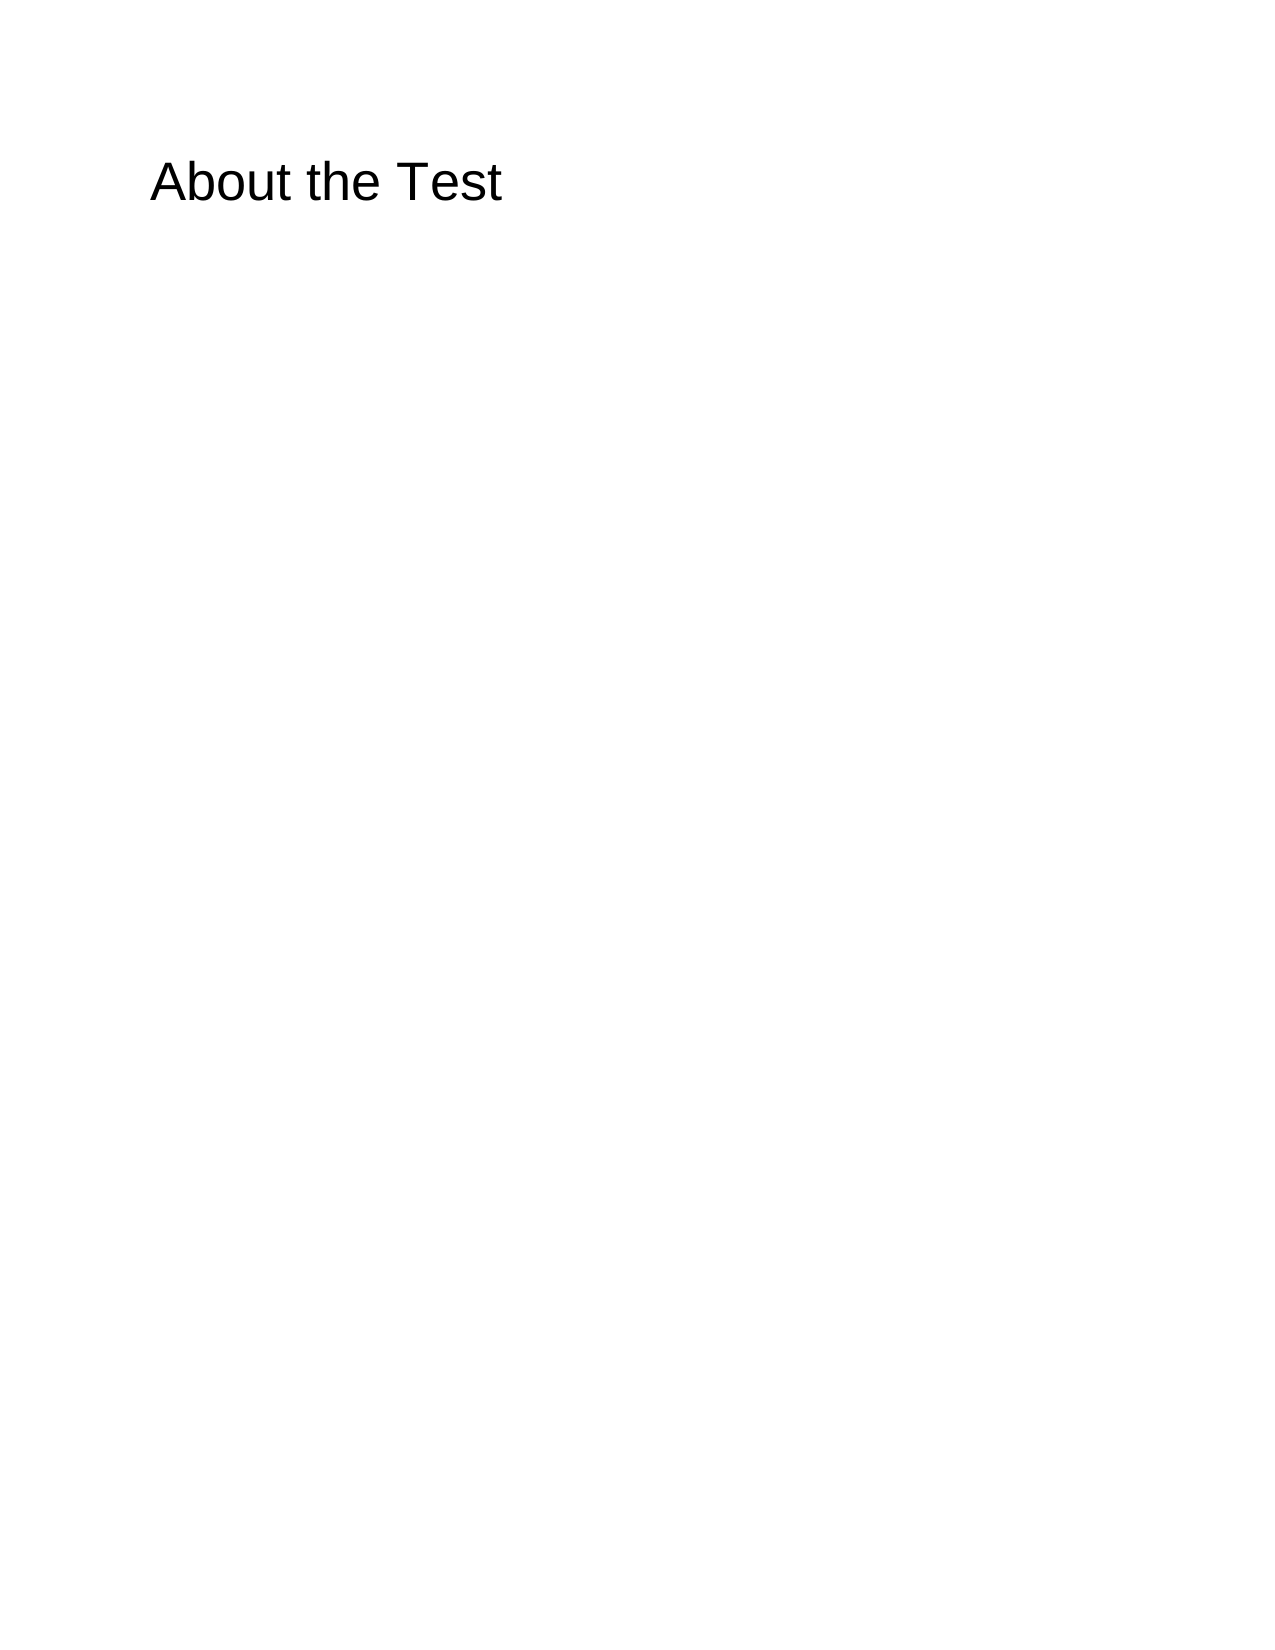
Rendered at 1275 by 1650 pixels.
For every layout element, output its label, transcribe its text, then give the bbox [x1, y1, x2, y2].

title About the Test [150, 150, 1125, 212]
